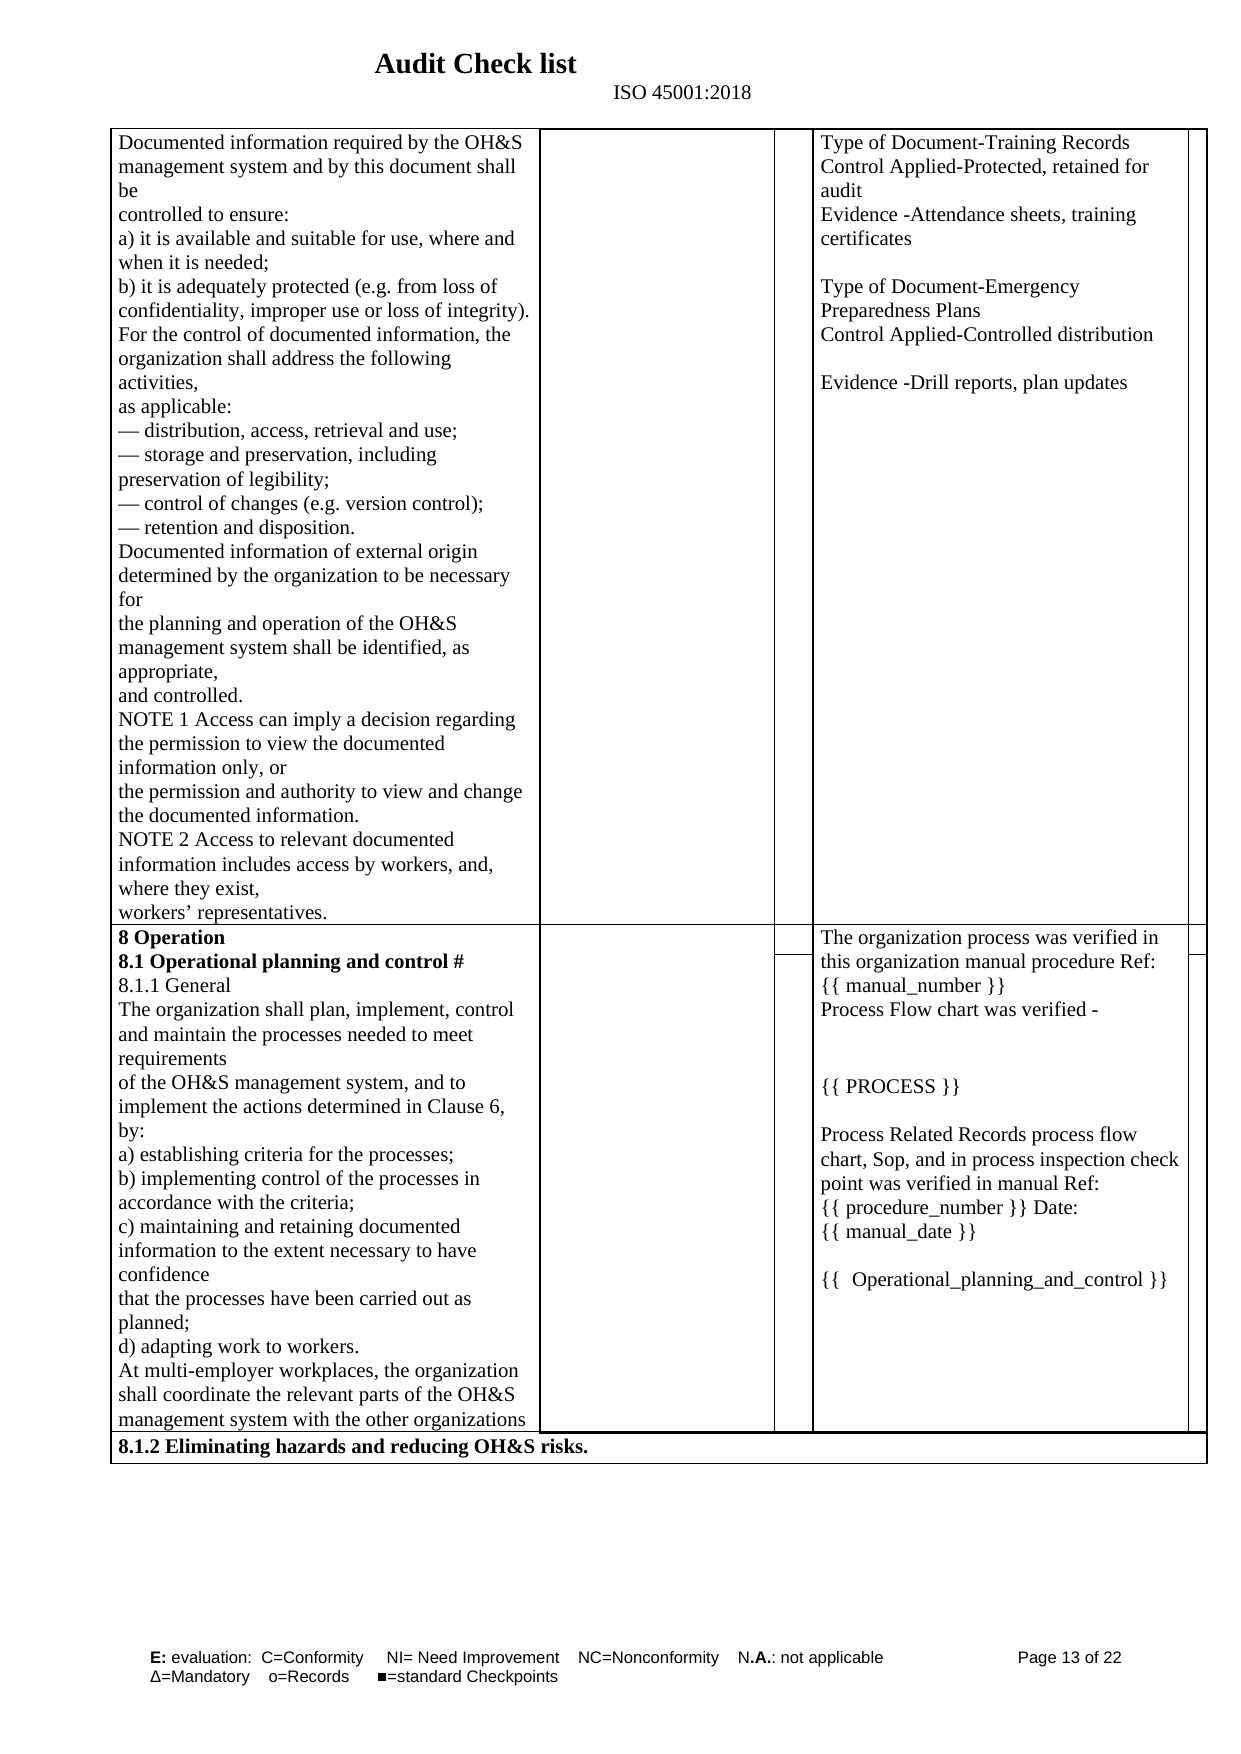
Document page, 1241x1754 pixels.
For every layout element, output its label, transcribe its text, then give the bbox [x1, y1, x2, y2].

table_cell [1189, 925, 1206, 954]
table_cell 8.1.2 Eliminating hazards and reducing OH&S risks. [112, 1432, 1206, 1462]
table_cell [1189, 955, 1206, 1431]
table_cell [775, 925, 812, 954]
table_cell The organization process was verified in this organization manual procedure Ref: {{ manual_number }} Process Flow chart was verified - {{ PROCESS }} Process Related Records process flow chart, Sop, and in process inspection check point was verified in manual Ref: {{ procedure_number }} Date: {{ manual_date }} {{ Operational_planning_and_control }} [814, 925, 1188, 1431]
table_cell [541, 925, 774, 1431]
table_cell [775, 955, 812, 1431]
table_cell Type of Document-Training Records Control Applied-Protected, retained for audit Evidence -Attendance sheets, training certificates Type of Document-Emergency Preparedness Plans Control Applied-Controlled distribution Evidence -Drill reports, plan updates [814, 130, 1188, 924]
table_cell [541, 130, 774, 924]
table_cell [775, 130, 812, 924]
table_cell 8 Operation 8.1 Operational planning and control # 8.1.1 General The organization shall plan, implement, control and maintain the processes needed to meet requirements of the OH&S management system, and to implement the actions determined in Clause 6, by: a) establishing criteria for the processes; b) implementing control of the processes in accordance with the criteria; c) maintaining and retaining documented information to the extent necessary to have confidence that the processes have been carried out as planned; d) adapting work to workers. At multi-employer workplaces, the organization shall coordinate the relevant parts of the OH&S management system with the other organizations [112, 925, 539, 1431]
table_cell Documented information required by the OH&S management system and by this document shall be controlled to ensure: a) it is available and suitable for use, where and when it is needed; b) it is adequately protected (e.g. from loss of confidentiality, improper use or loss of integrity). For the control of documented information, the organization shall address the following activities, as applicable: — distribution, access, retrieval and use; — storage and preservation, including preservation of legibility; — control of changes (e.g. version control); — retention and disposition. Documented information of external origin determined by the organization to be necessary for the planning and operation of the OH&S management system shall be identified, as appropriate, and controlled. NOTE 1 Access can imply a decision regarding the permission to view the documented information only, or the permission and authority to view and change the documented information. NOTE 2 Access to relevant documented information includes access by workers, and, where they exist, workers’ representatives. [112, 129, 539, 924]
table_cell [1189, 130, 1206, 924]
